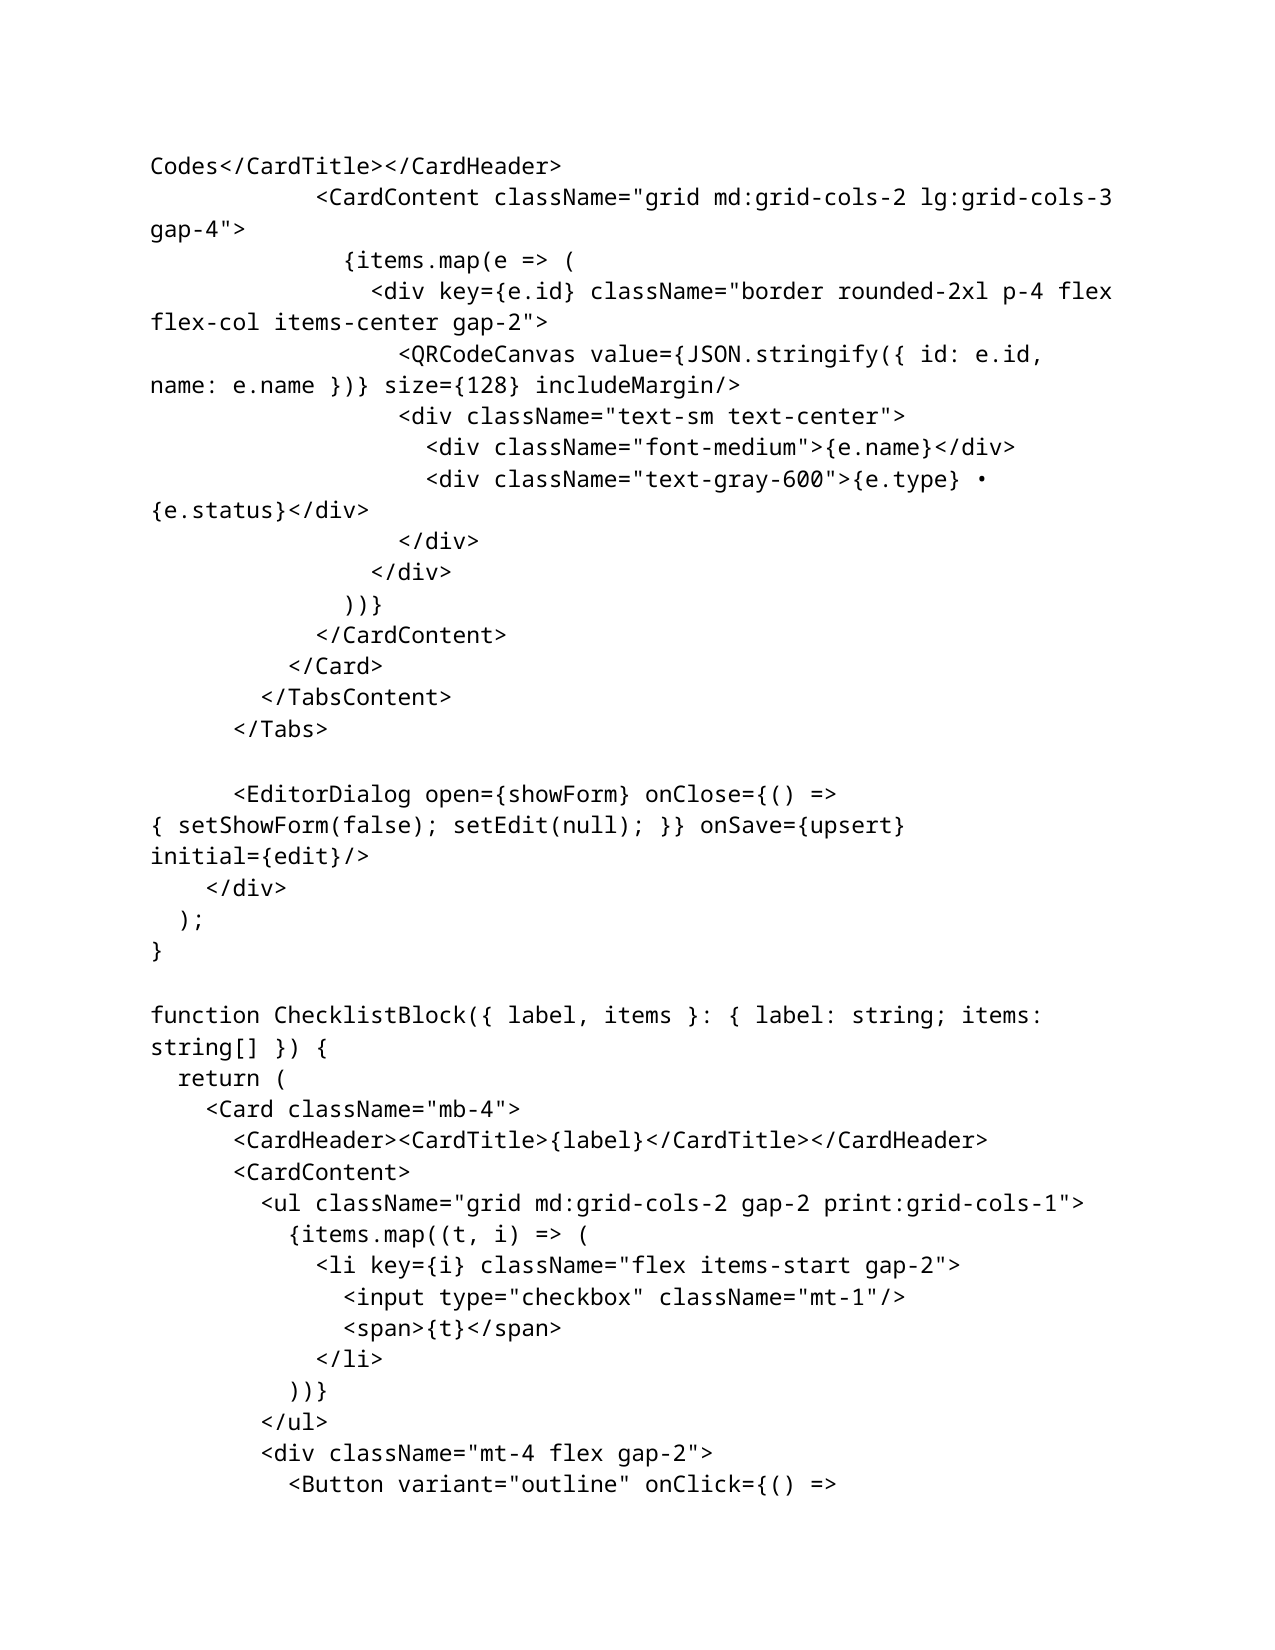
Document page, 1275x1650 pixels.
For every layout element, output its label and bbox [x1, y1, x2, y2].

text [150, 150, 1125, 1499]
